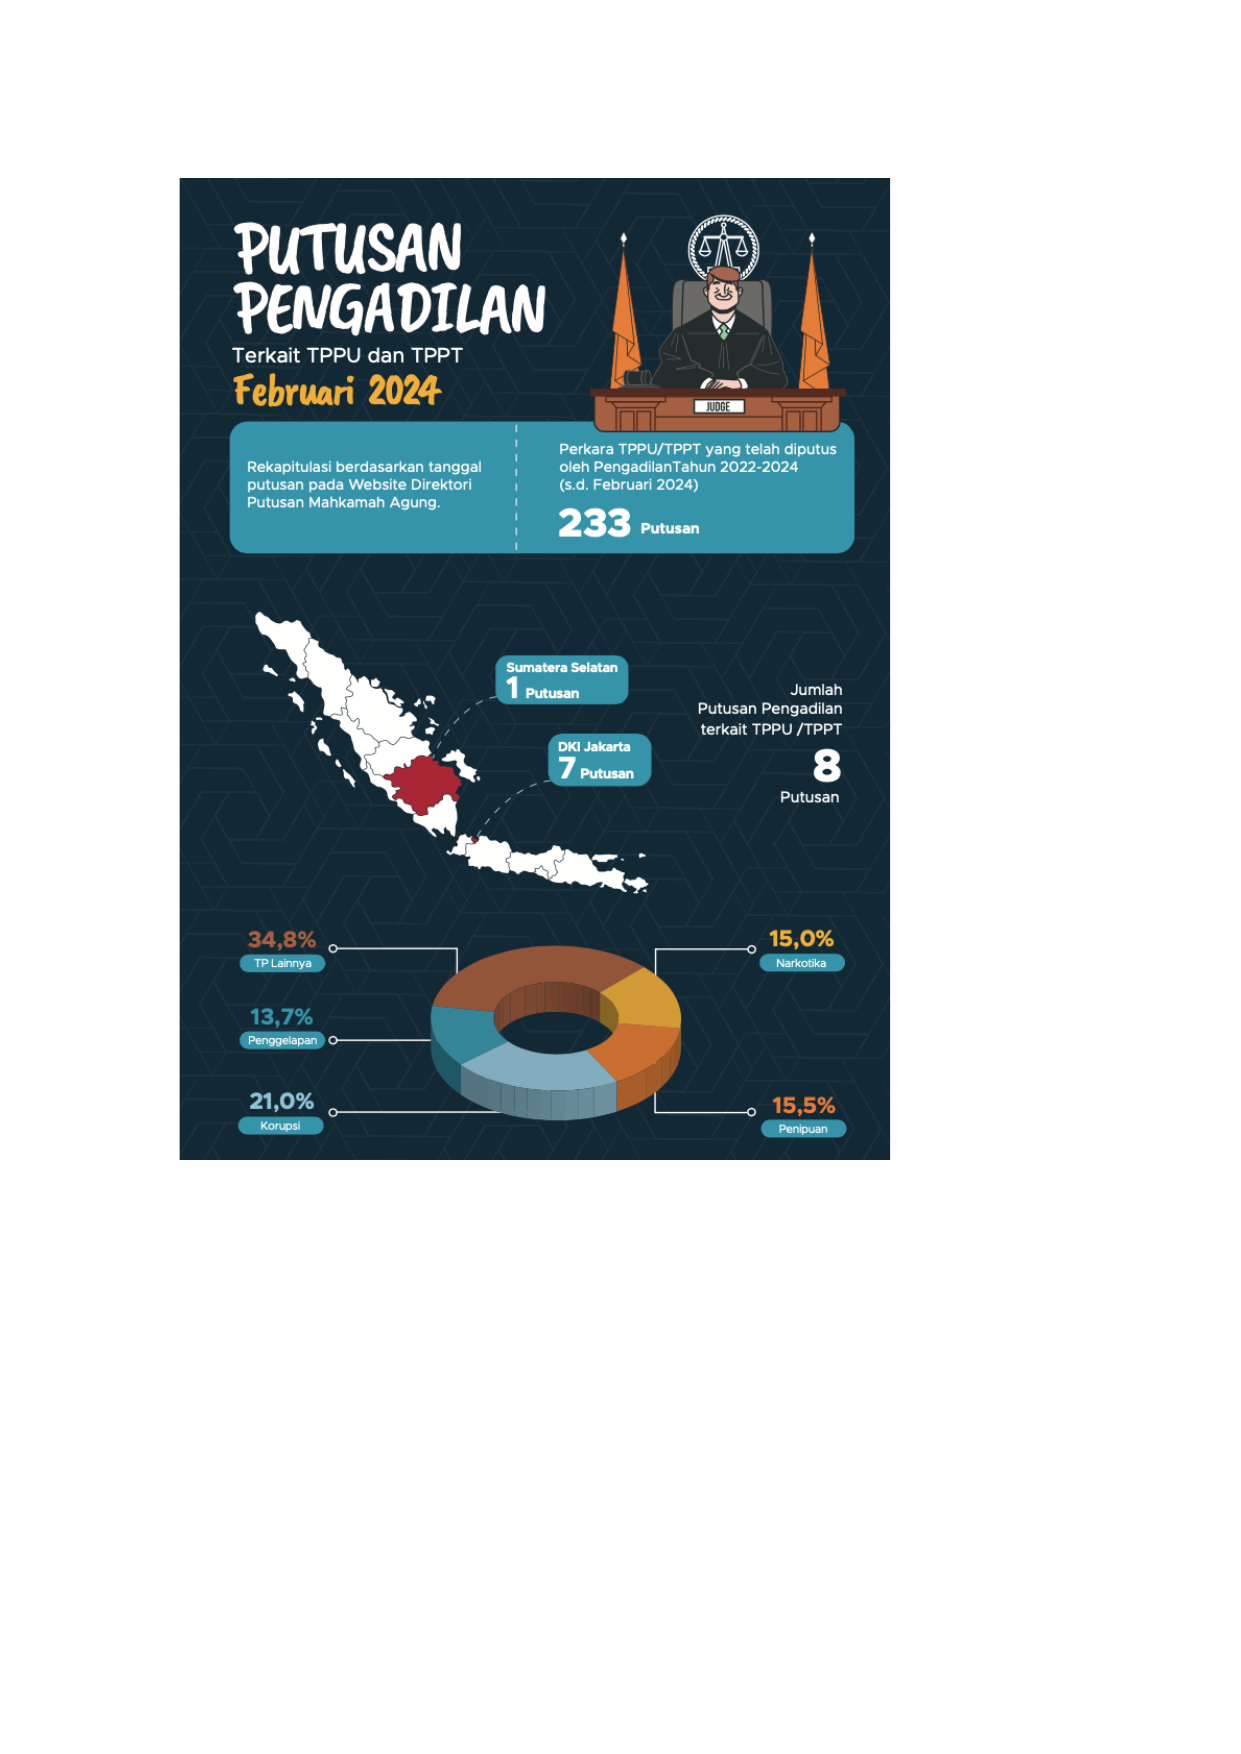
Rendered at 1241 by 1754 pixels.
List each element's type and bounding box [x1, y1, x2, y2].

picture [179, 178, 890, 1160]
